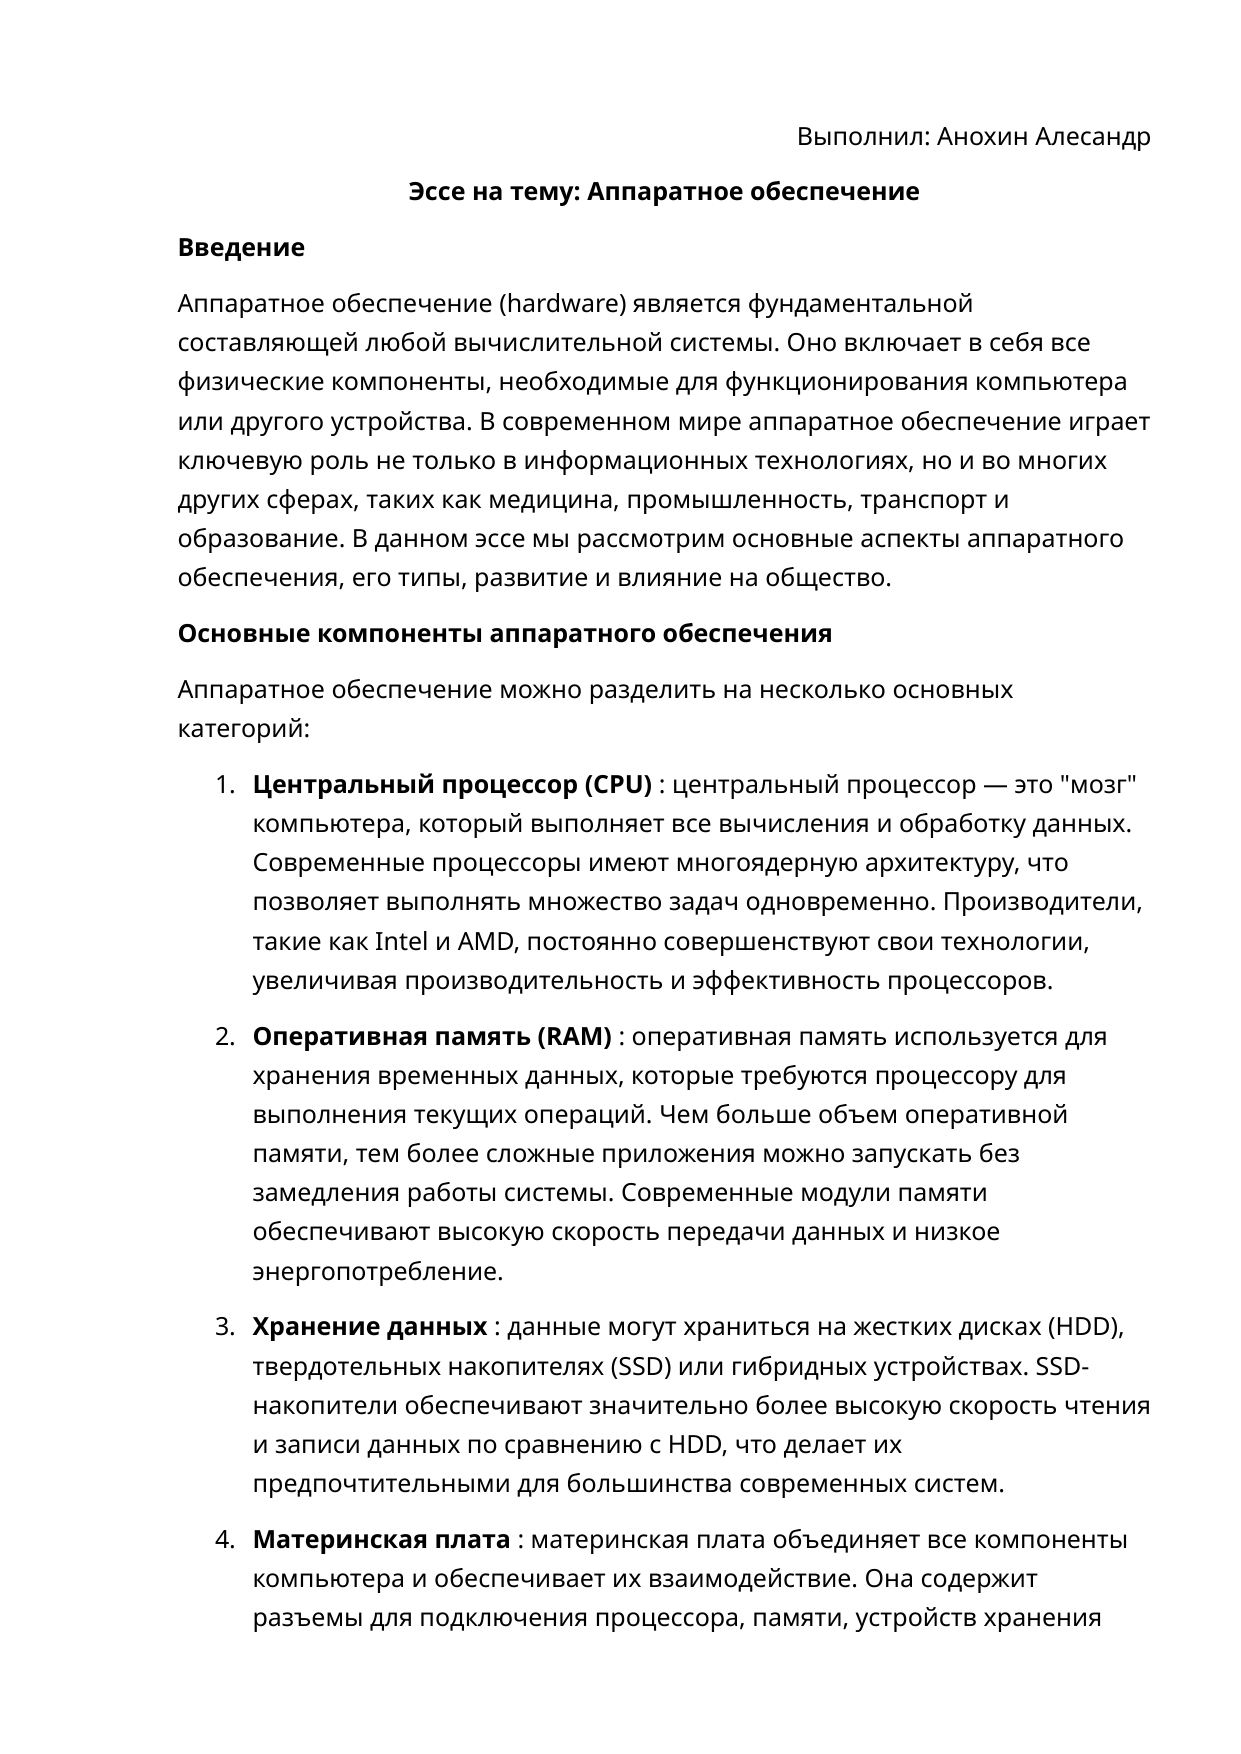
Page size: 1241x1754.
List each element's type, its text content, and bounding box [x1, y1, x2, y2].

text Введение [177, 230, 1152, 264]
text Эссе на тему: Аппаратное обеспечение [177, 174, 1152, 208]
list Хранение данных : данные могут храниться на жестких дисках (HDD), твердотельных накопителях (SSD) или гибридных устройствах. SSD-накопители обеспечивают значительно более высокую скорость чтения и записи данных по сравнению с HDD, что делает их предпочтительными для большинства современных систем. [215, 1309, 1152, 1500]
list Центральный процессор (CPU) : центральный процессор — это "мозг" компьютера, который выполняет все вычисления и обработку данных. Современные процессоры имеют многоядерную архитектуру, что позволяет выполнять множество задач одновременно. Производители, такие как Intel и AMD, постоянно совершенствуют свои технологии, увеличивая производительность и эффективность процессоров. [215, 766, 1152, 996]
text Основные компоненты аппаратного обеспечения [177, 616, 1152, 650]
text Аппаратное обеспечение (hardware) является фундаментальной составляющей любой вычислительной системы. Оно включает в себя все физические компоненты, необходимые для функционирования компьютера или другого устройства. В современном мире аппаратное обеспечение играет ключевую роль не только в информационных технологиях, но и во многих других сферах, таких как медицина, промышленность, транспорт и образование. В данном эссе мы рассмотрим основные аспекты аппаратного обеспечения, его типы, развитие и влияние на общество. [177, 286, 1152, 594]
text Выполнил: Анохин Алесандр [177, 118, 1152, 152]
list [215, 1521, 1152, 1634]
list Оперативная память (RAM) : оперативная память используется для хранения временных данных, которые требуются процессору для выполнения текущих операций. Чем больше объем оперативной памяти, тем более сложные приложения можно запускать без замедления работы системы. Современные модули памяти обеспечивают высокую скорость передачи данных и низкое энергопотребление. [215, 1018, 1152, 1287]
text Аппаратное обеспечение можно разделить на несколько основных категорий: [177, 671, 1152, 745]
